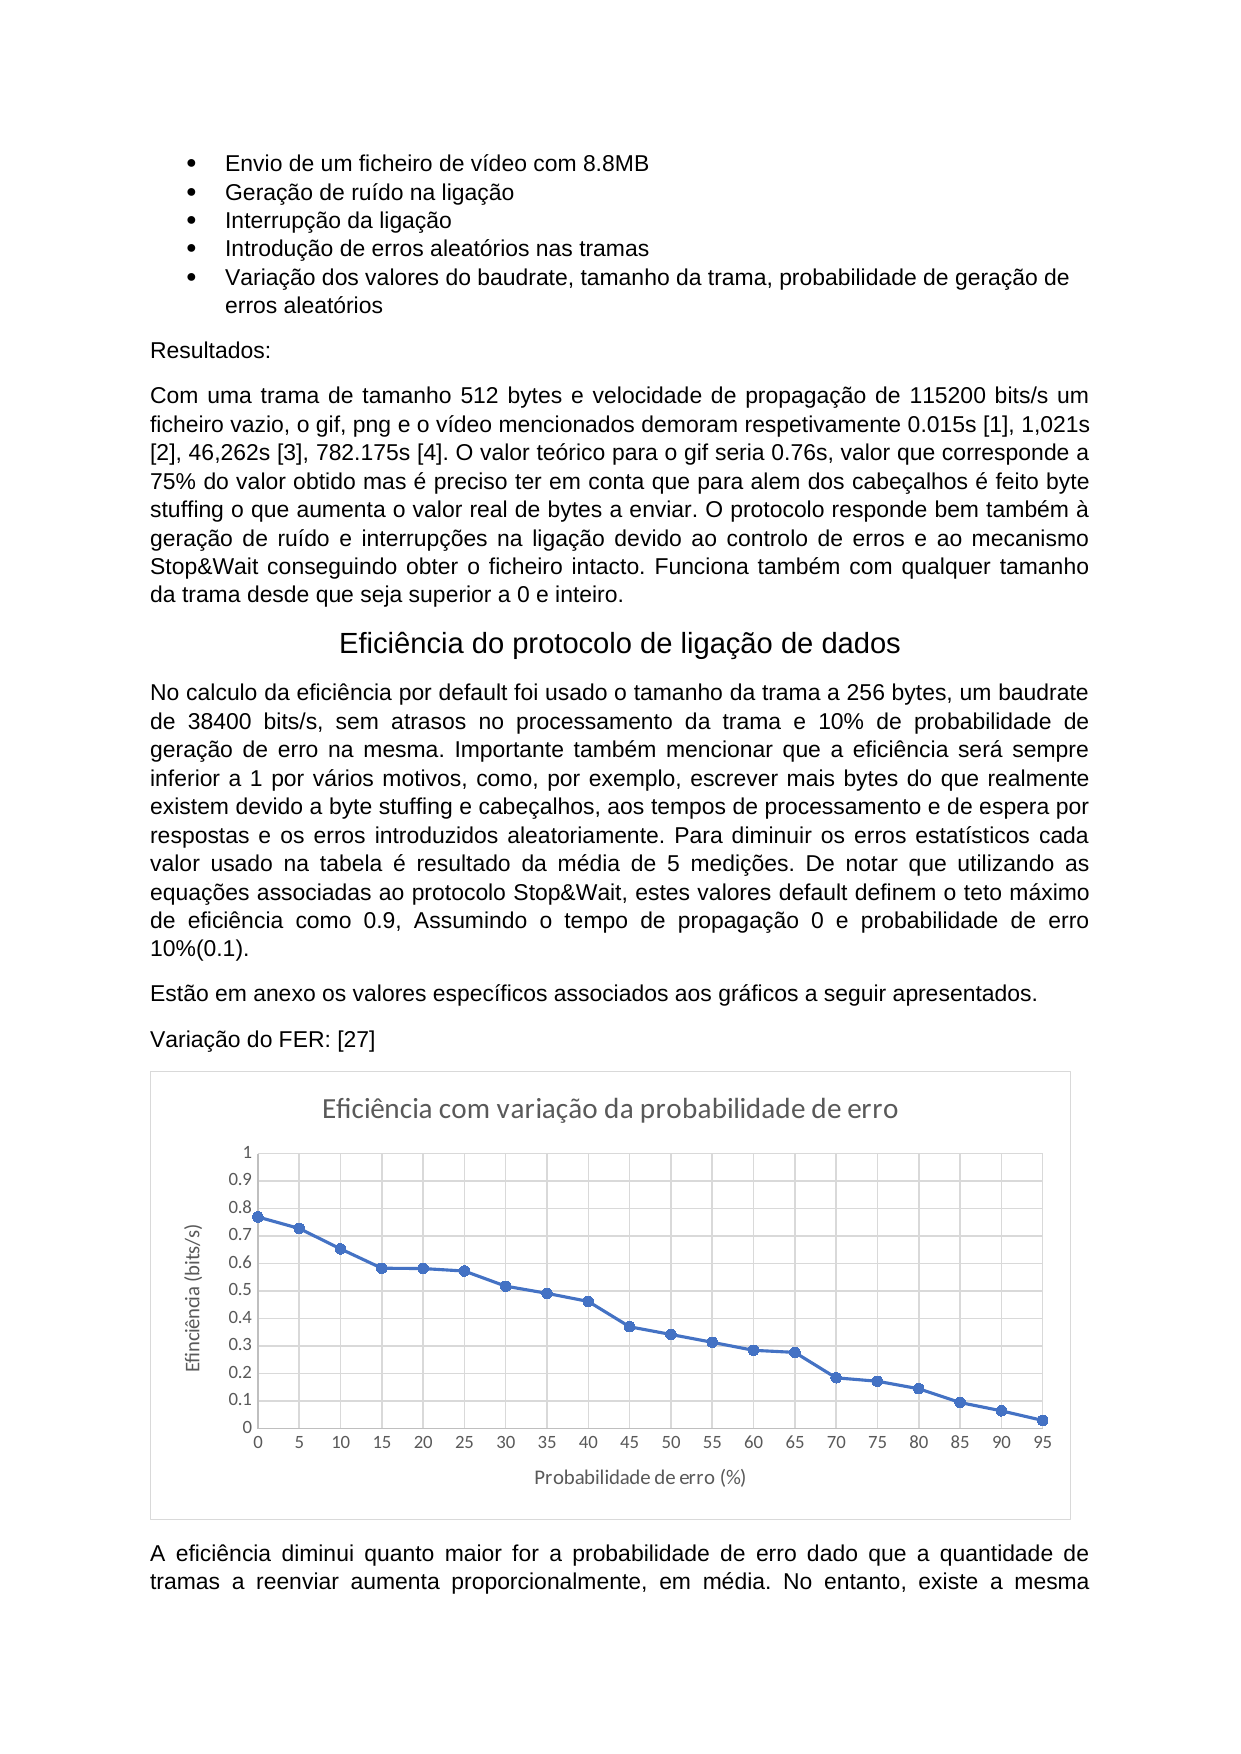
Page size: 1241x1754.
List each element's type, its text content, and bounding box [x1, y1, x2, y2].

text Resultados: [150, 337, 1090, 364]
list Geração de ruído na ligação [187, 178, 1090, 205]
list Interrupção da ligação [187, 207, 1090, 233]
list Variação dos valores do baudrate, tamanho da trama, probabilidade de geração de erros aleatórios [187, 264, 1090, 318]
text Variação do FER: [27] [150, 1026, 1090, 1052]
list Introdução de erros aleatórios nas tramas [187, 235, 1090, 262]
list Envio de um ficheiro de vídeo com 8.8MB [187, 150, 1090, 176]
text No calculo da eficiência por default foi usado o tamanho da trama a 256 bytes, um baudrate de 38400 bits/s, sem atrasos no processamento da trama e 10% de probabilidade de geração de erro na mesma. Importante também mencionar que a eficiência será sempre inferior a 1 por vários motivos, como, por exemplo, escrever mais bytes do que realmente existem devido a byte stuffing e cabeçalhos, aos tempos de processamento e de espera por respostas e os erros introduzidos aleatoriamente. Para diminuir os erros estatísticos cada valor usado na tabela é resultado da média de 5 medições. De notar que utilizando as equações associadas ao protocolo Stop&Wait, estes valores default definem o teto máximo de eficiência como 0.9, Assumindo o tempo de propagação 0 e probabilidade de erro 10%(0.1). [150, 679, 1090, 962]
text Eficiência do protocolo de ligação de dados [150, 627, 1090, 660]
text Com uma trama de tamanho 512 bytes e velocidade de propagação de 115200 bits/s um ficheiro vazio, o gif, png e o vídeo mencionados demoram respetivamente 0.015s [1], 1,021s [2], 46,262s [3], 782.175s [4]. O valor teórico para o gif seria 0.76s, valor que corresponde a 75% do valor obtido mas é preciso ter em conta que para alem dos cabeçalhos é feito byte stuffing o que aumenta o valor real de bytes a enviar. O protocolo responde bem também à geração de ruído e interrupções na ligação devido ao controlo de erros e ao mecanismo Stop&Wait conseguindo obter o ficheiro intacto. Funciona também com qualquer tamanho da trama desde que seja superior a 0 e inteiro. [150, 382, 1090, 608]
text Estão em anexo os valores específicos associados aos gráficos a seguir apresentados. [150, 980, 1090, 1007]
